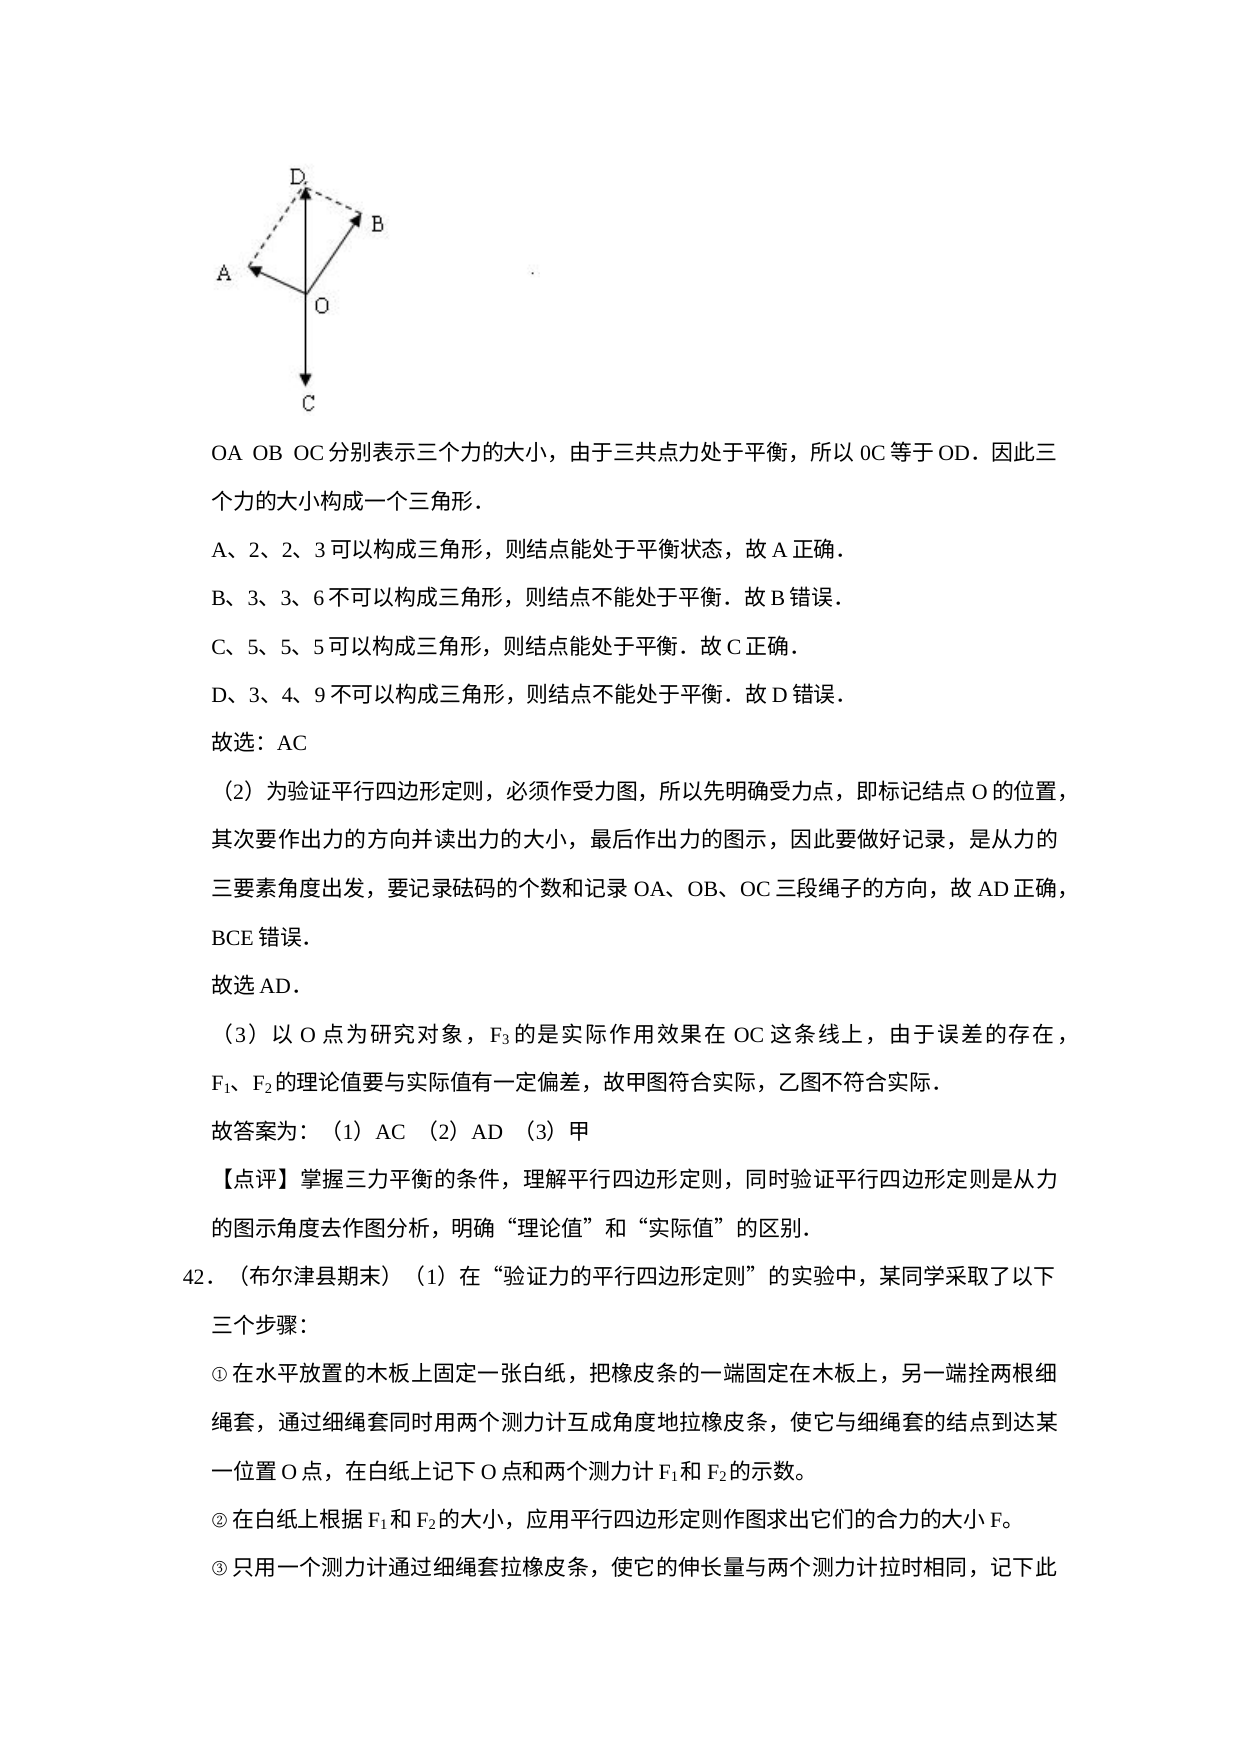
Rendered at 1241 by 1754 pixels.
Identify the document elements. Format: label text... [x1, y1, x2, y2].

text D、3、4、9不可以构成三角形，则结点不能处于平衡．故D错误． [211, 677, 1058, 709]
text 故选AD． [211, 968, 1058, 1000]
text （3）以O点为研究对象，F3的是实际作用效果在OC这条线上，由于误差的存在，F1、F2的理论值要与实际值有一定偏差，故甲图符合实际，乙图不符合实际． [211, 1016, 1058, 1097]
text OA OB OC分别表示三个力的大小，由于三共点力处于平衡，所以0C等于OD．因此三个力的大小构成一个三角形． [211, 434, 1058, 516]
text B、3、3、6不可以构成三角形，则结点不能处于平衡．故B错误． [211, 580, 1058, 612]
text 42．（布尔津县期末）（1）在“验证力的平行四边形定则”的实验中，某同学采取了以下三个步骤： [183, 1259, 1058, 1340]
picture [211, 161, 540, 416]
text 故选：AC [211, 725, 1058, 757]
text ①在水平放置的木板上固定一张白纸，把橡皮条的一端固定在木板上，另一端拴两根细绳套，通过细绳套同时用两个测力计互成角度地拉橡皮条，使它与细绳套的结点到达某一位置O点，在白纸上记下O点和两个测力计F1和F2的示数。 [211, 1356, 1058, 1486]
text 故答案为：（1）AC （2）AD （3）甲 [211, 1113, 1058, 1146]
text ②在白纸上根据F1和F2的大小，应用平行四边形定则作图求出它们的合力的大小F。 [211, 1502, 1058, 1534]
text （2）为验证平行四边形定则，必须作受力图，所以先明确受力点，即标记结点O的位置，其次要作出力的方向并读出力的大小，最后作出力的图示，因此要做好记录，是从力的三要素角度出发，要记录砝码的个数和记录OA、OB、OC三段绳子的方向，故AD正确，BCE错误． [211, 773, 1058, 952]
text 【点评】掌握三力平衡的条件，理解平行四边形定则，同时验证平行四边形定则是从力的图示角度去作图分析，明确“理论值”和“实际值”的区别． [211, 1162, 1058, 1243]
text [211, 1550, 1058, 1582]
text C、5、5、5可以构成三角形，则结点能处于平衡．故C正确． [211, 628, 1058, 661]
text A、2、2、3可以构成三角形，则结点能处于平衡状态，故A正确． [211, 532, 1058, 564]
